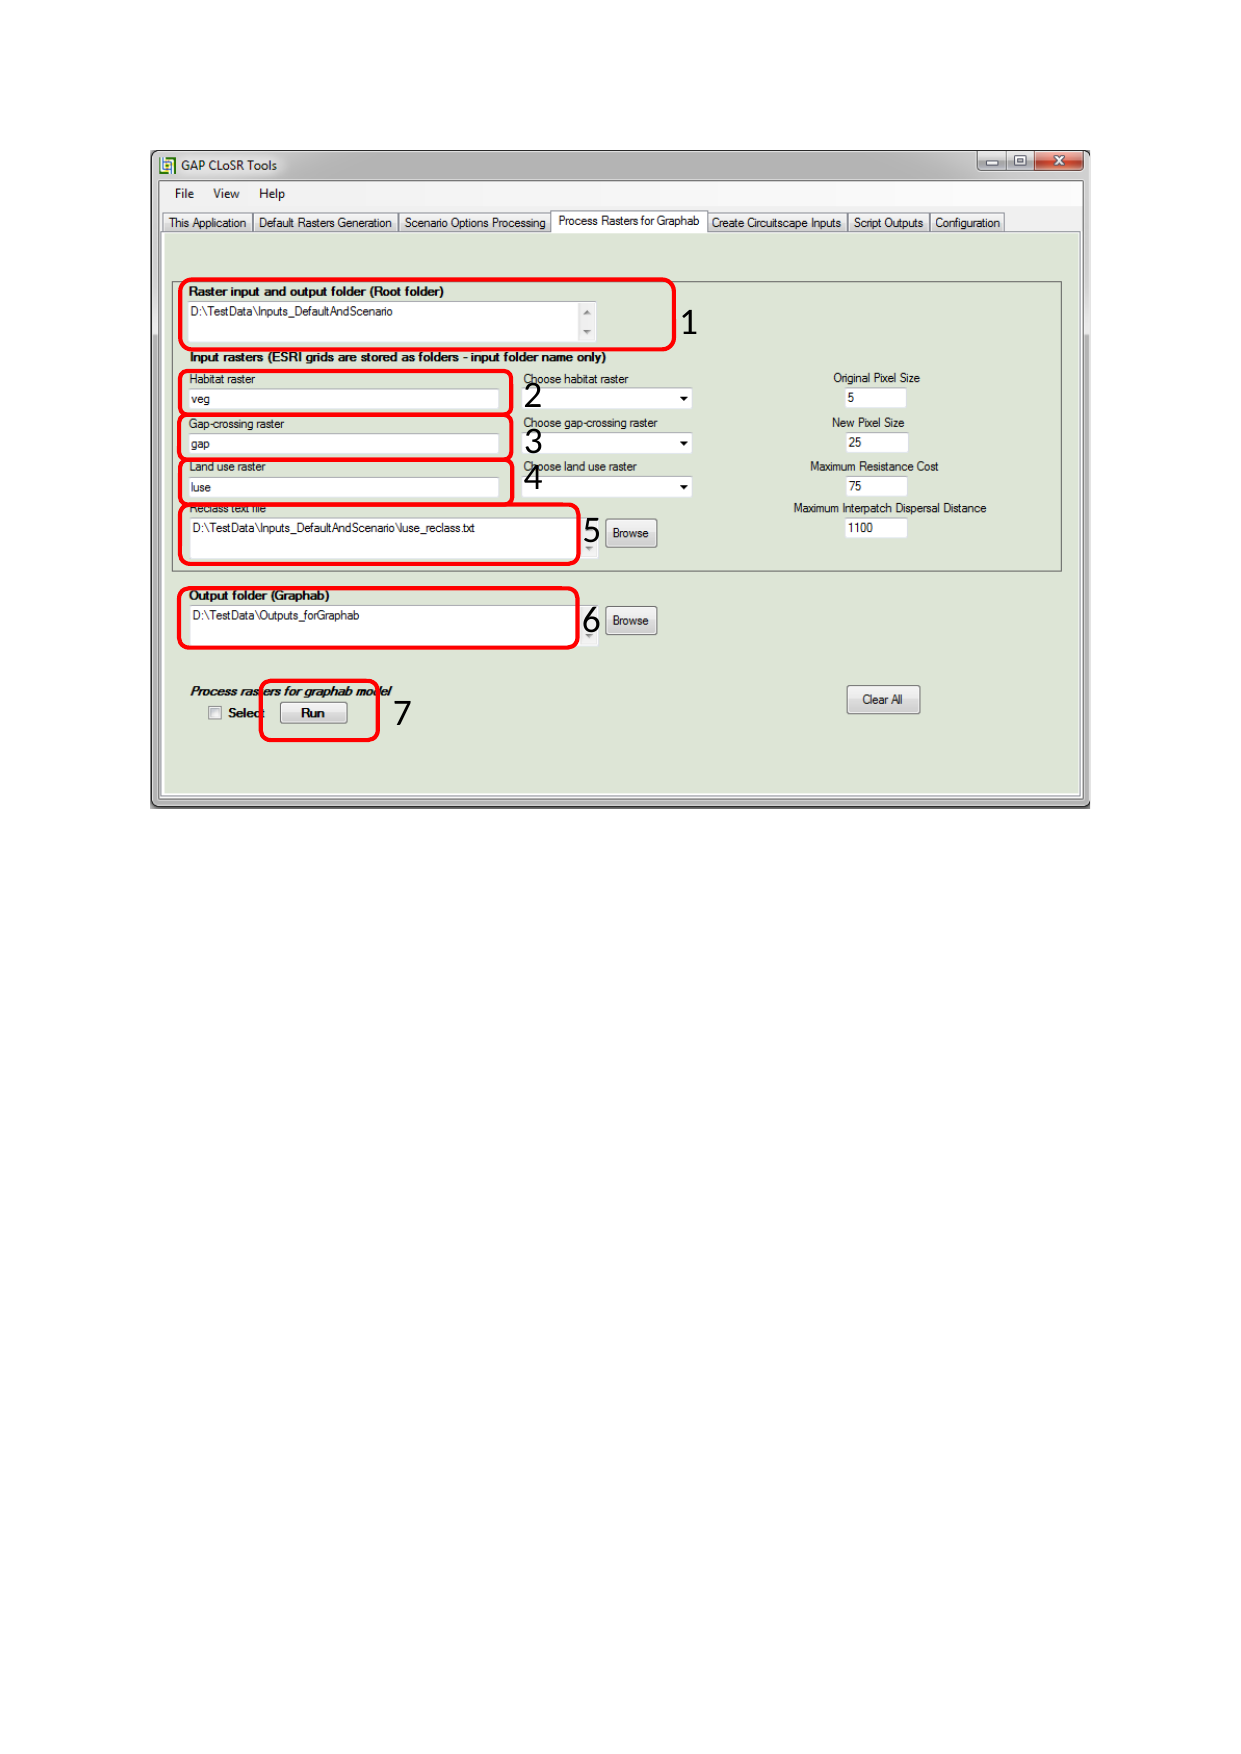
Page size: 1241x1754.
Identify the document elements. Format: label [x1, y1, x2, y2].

picture [150, 150, 1091, 809]
